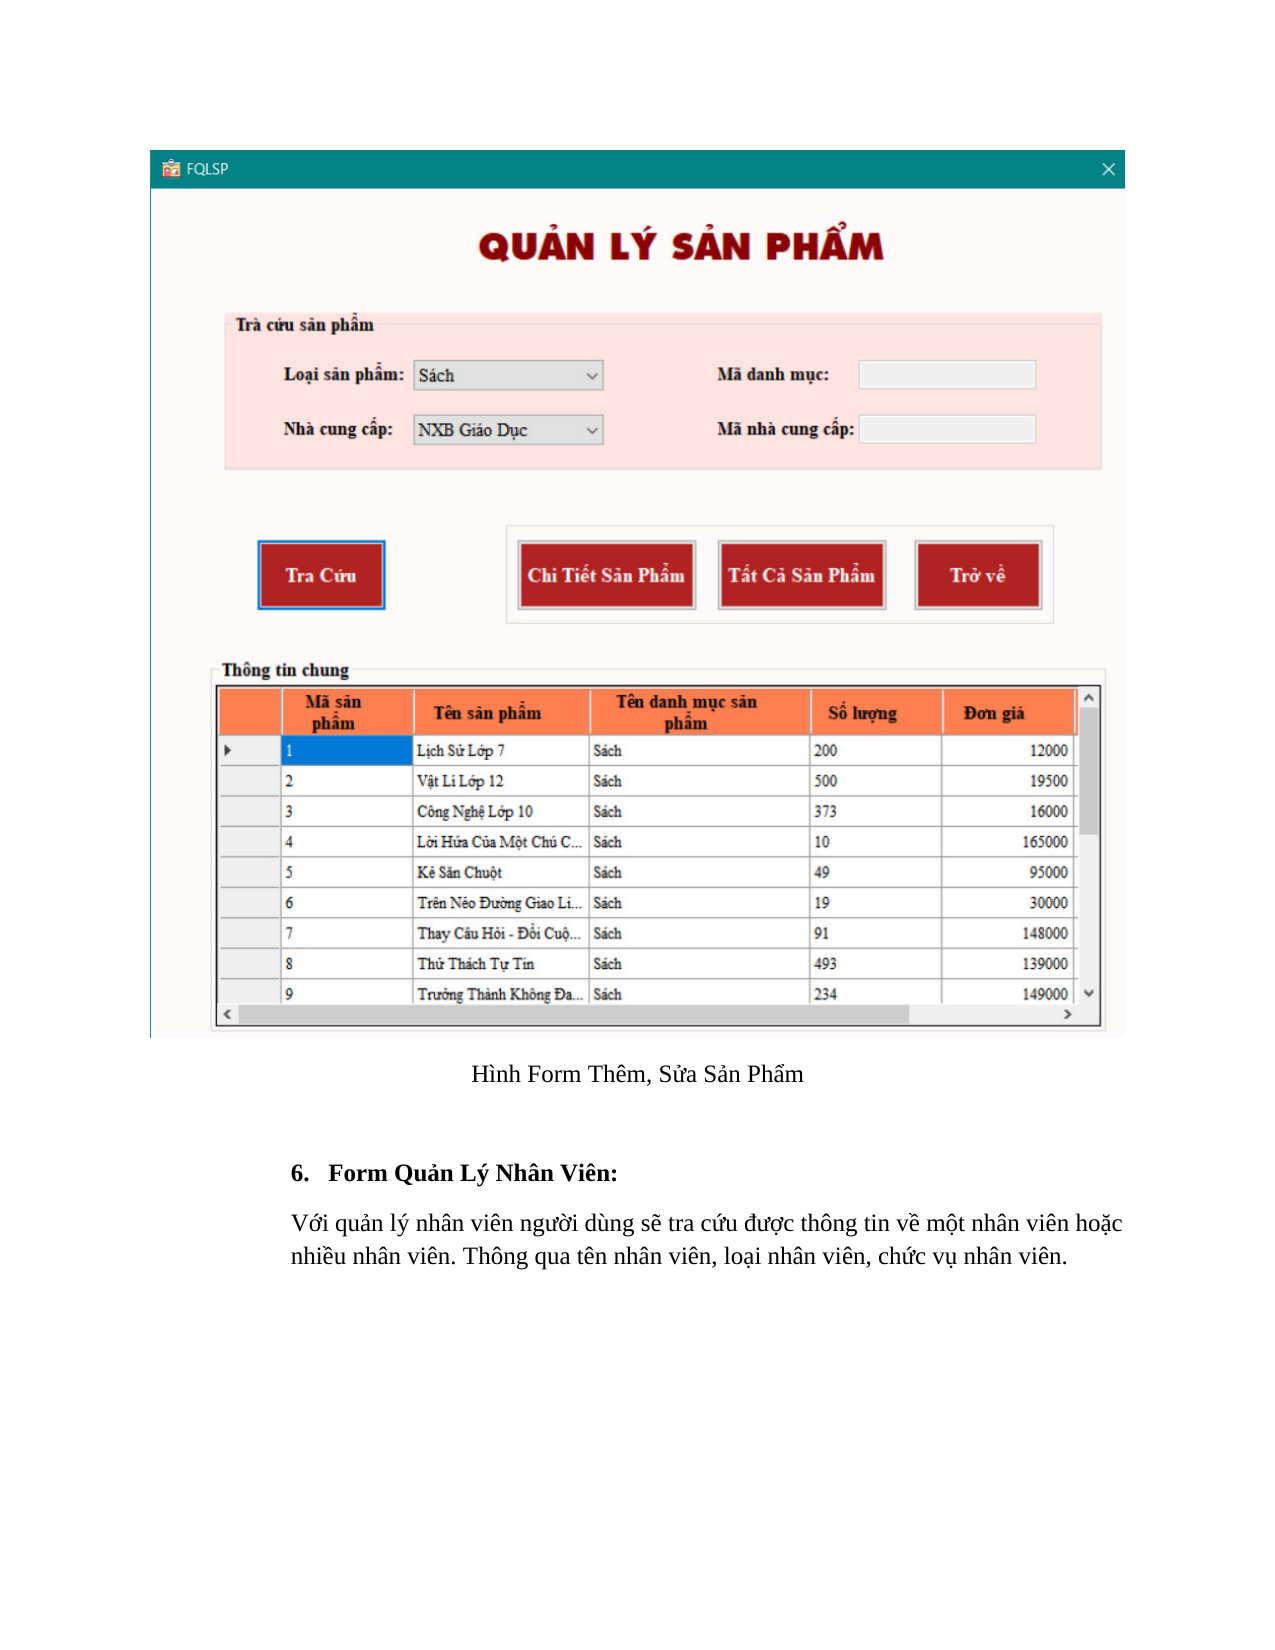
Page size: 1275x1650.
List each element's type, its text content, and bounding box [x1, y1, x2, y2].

list Form Quản Lý Nhân Viên: [291, 1158, 1125, 1187]
text Hình Form Thêm, Sửa Sản Phẩm [150, 1059, 1125, 1087]
text Với quản lý nhân viên người dùng sẽ tra cứu được thông tin về một nhân viên hoặc nhiều nhân viên. Thông qua tên nhân viên, loại nhân viên, chức vụ nhân viên. [291, 1208, 1125, 1269]
picture [150, 150, 1125, 1038]
